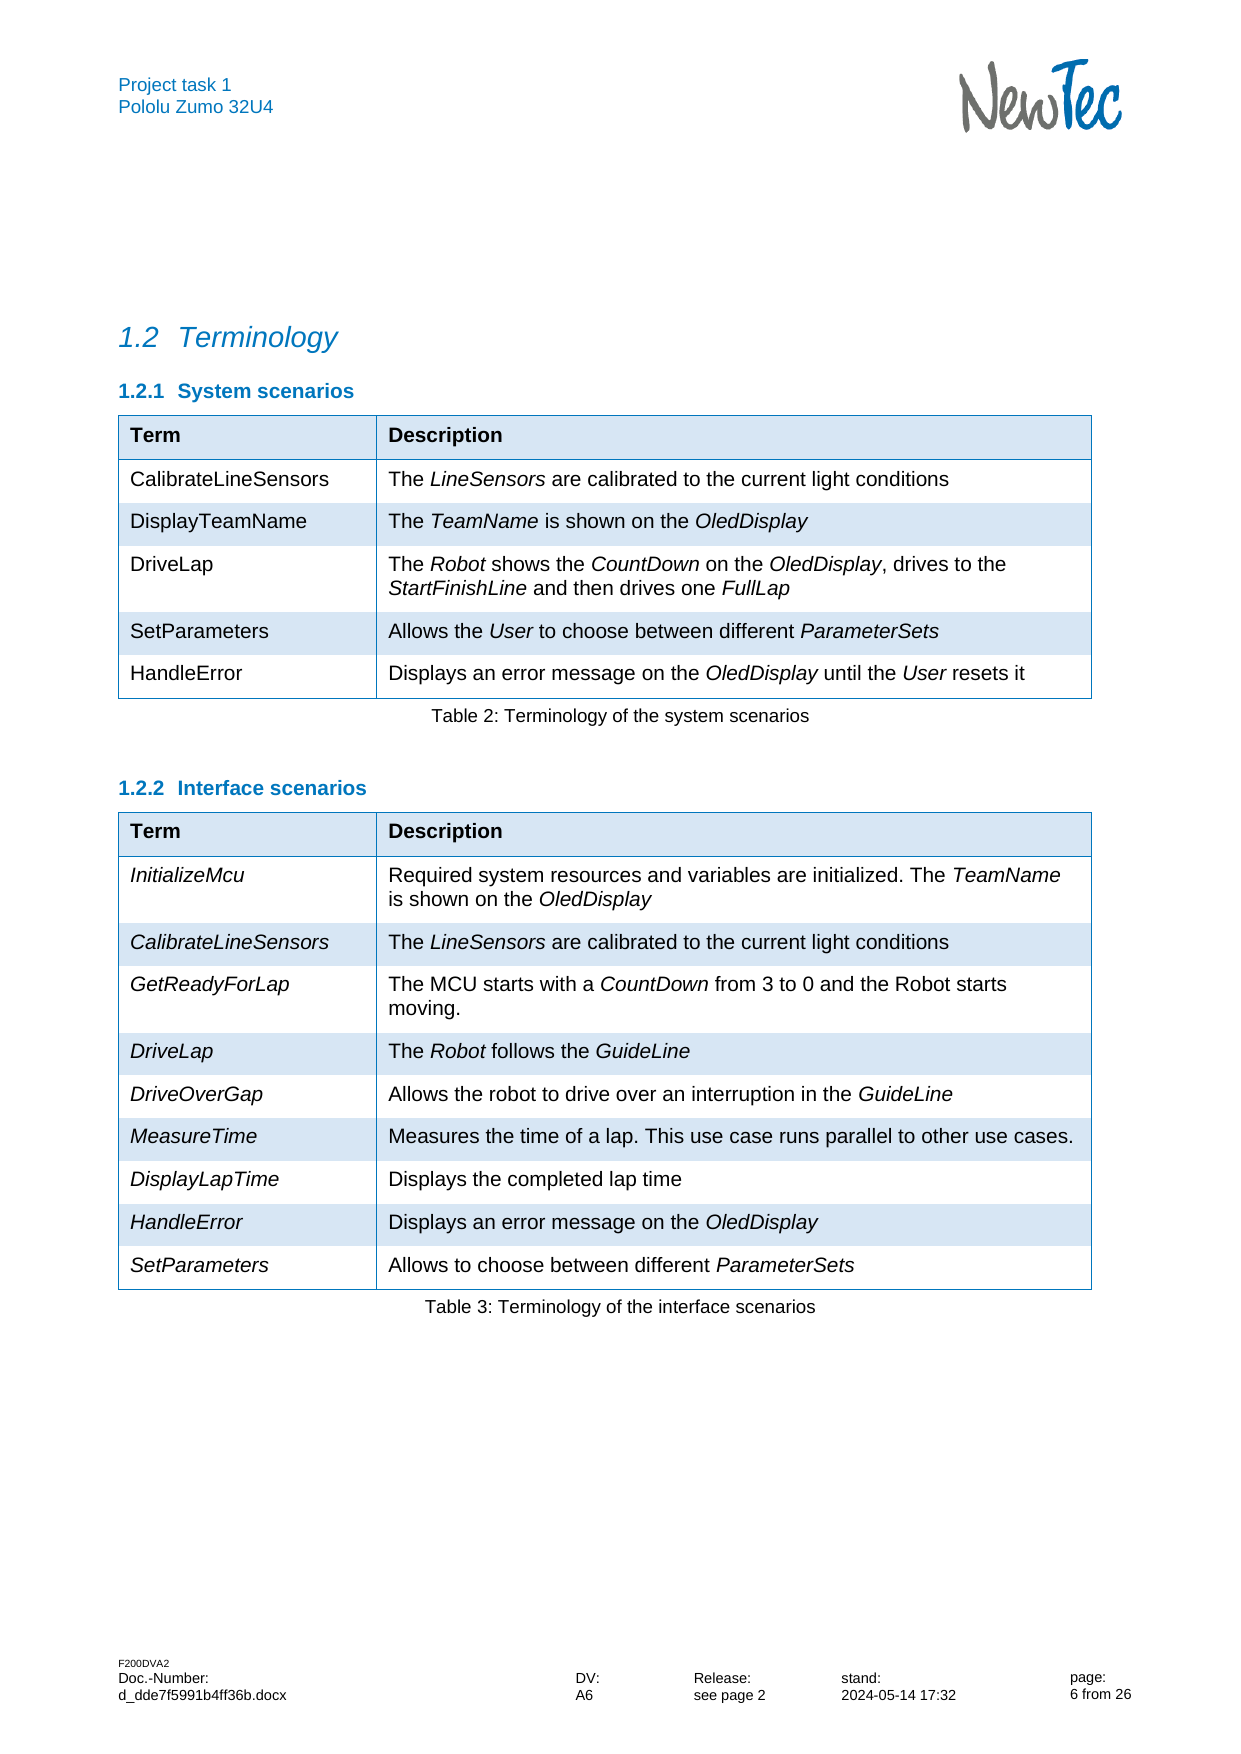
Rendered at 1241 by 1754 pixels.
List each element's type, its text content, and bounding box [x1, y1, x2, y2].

table_cell DriveOverGap [119, 1075, 376, 1118]
table_cell CalibrateLineSensors [119, 923, 376, 966]
table_cell SetParameters [119, 612, 376, 655]
table_header Term [119, 813, 376, 856]
table_cell Allows to choose between different ParameterSets [377, 1246, 1091, 1289]
table_cell DisplayTeamName [119, 503, 376, 546]
table_cell Allows the robot to drive over an interruption in the GuideLine [377, 1075, 1091, 1118]
table_cell Displays the completed lap time [377, 1161, 1091, 1203]
subtitle System scenarios [118, 379, 1122, 403]
table_cell The Robot shows the CountDown on the OledDisplay, drives to the StartFinishLine and then drives one FullLap [377, 546, 1091, 612]
table_cell The LineSensors are calibrated to the current light conditions [377, 923, 1091, 966]
table_header Description [377, 813, 1091, 856]
table_cell Measures the time of a lap. This use case runs parallel to other use cases. [377, 1118, 1091, 1161]
table_cell Displays an error message on the OledDisplay until the User resets it [377, 655, 1091, 698]
table_cell The MCU starts with a CountDown from 3 to 0 and the Robot starts moving. [377, 966, 1091, 1033]
table_cell Displays an error message on the OledDisplay [377, 1204, 1091, 1246]
text Table 3: Terminology of the interface scenarios [118, 1296, 1122, 1318]
table_cell MeasureTime [119, 1118, 376, 1161]
text Table 2: Terminology of the system scenarios [118, 705, 1122, 726]
table_cell HandleError [119, 655, 376, 698]
table_cell Allows the User to choose between different ParameterSets [377, 612, 1091, 655]
table_cell Required system resources and variables are initialized. The TeamName is shown on the OledDisplay [377, 857, 1091, 923]
table_cell DriveLap [119, 546, 376, 612]
table_cell DriveLap [119, 1033, 376, 1075]
subtitle Terminology [118, 320, 1122, 354]
picture [954, 59, 1122, 134]
table_header Description [377, 416, 1091, 459]
table_cell GetReadyForLap [119, 966, 376, 1033]
table_cell The TeamName is shown on the OledDisplay [377, 503, 1091, 546]
table_cell The Robot follows the GuideLine [377, 1033, 1091, 1075]
subtitle Interface scenarios [118, 775, 1122, 799]
table_header Term [119, 416, 376, 459]
table_cell SetParameters [119, 1246, 376, 1289]
table_cell HandleError [119, 1204, 376, 1246]
table_cell CalibrateLineSensors [119, 460, 376, 503]
table_cell The LineSensors are calibrated to the current light conditions [377, 460, 1091, 503]
table_cell DisplayLapTime [119, 1161, 376, 1203]
table_cell InitializeMcu [119, 857, 376, 923]
